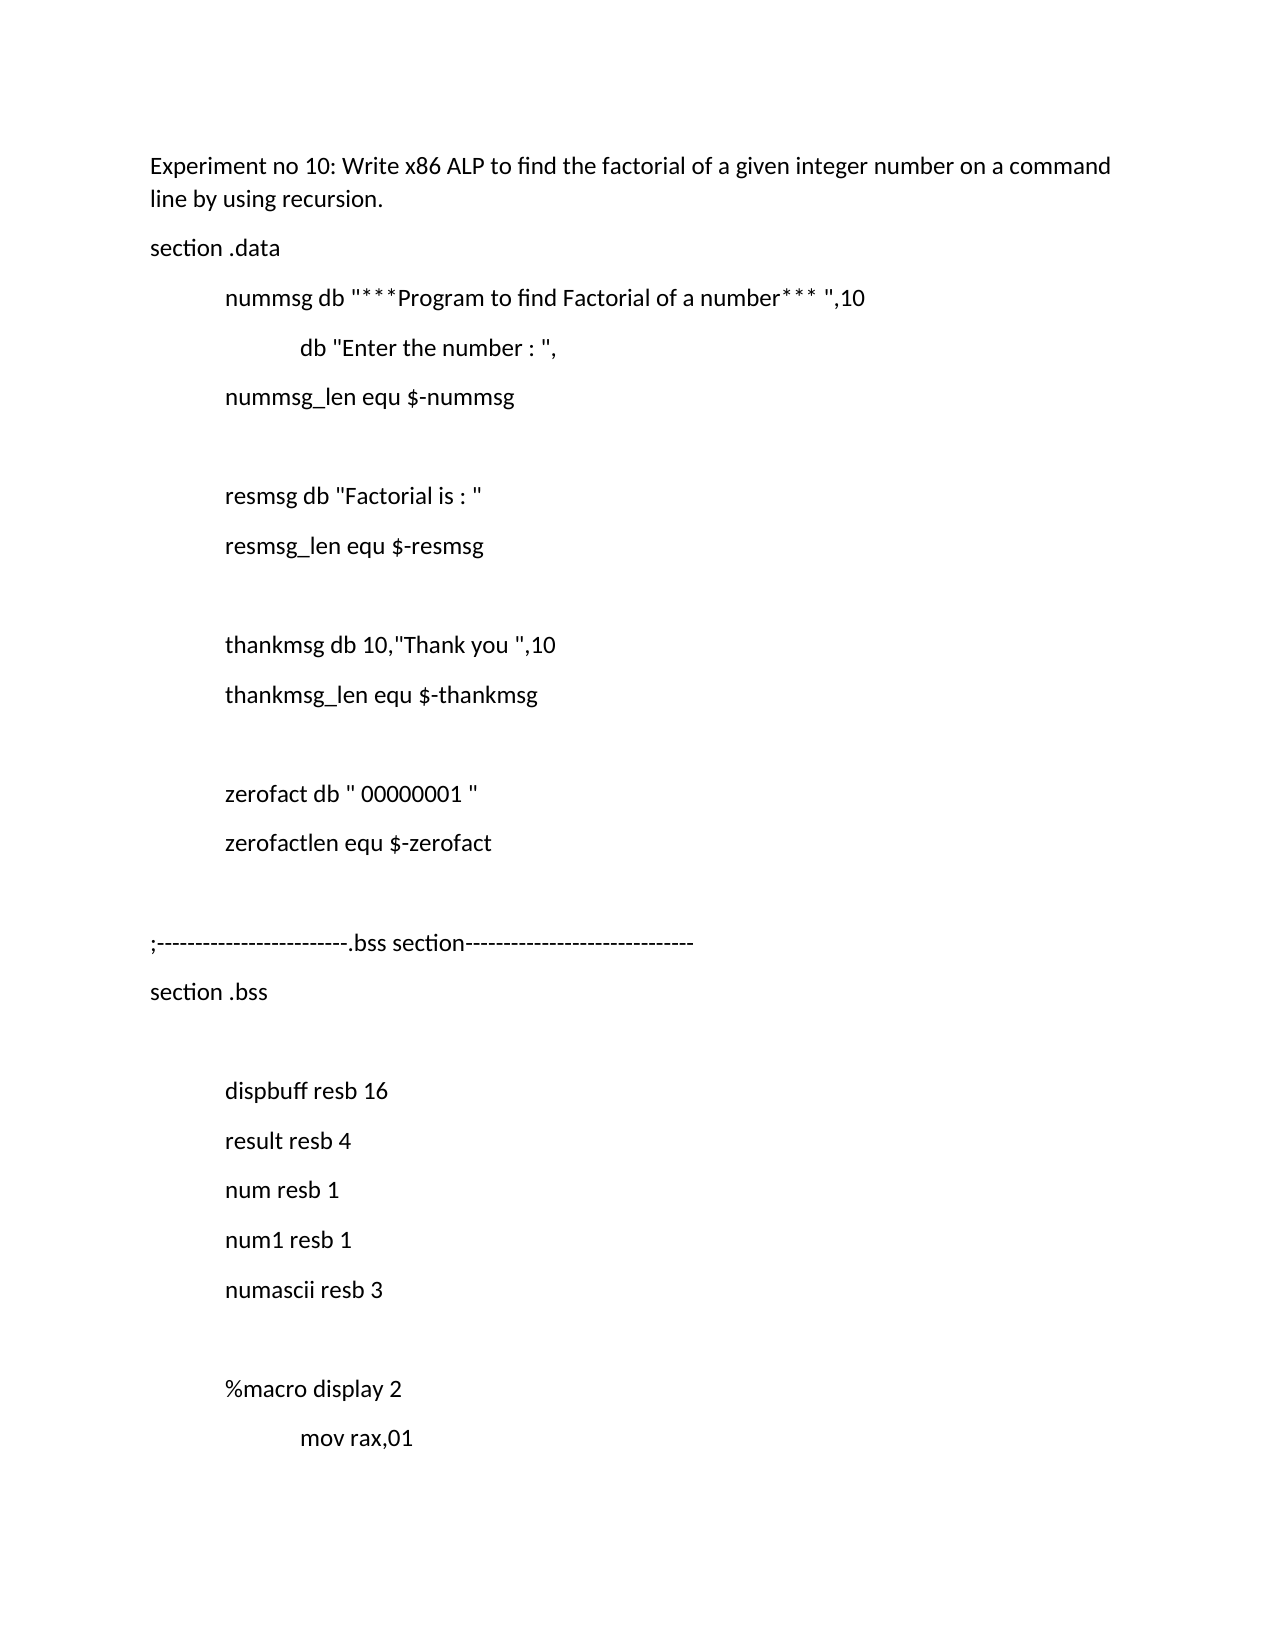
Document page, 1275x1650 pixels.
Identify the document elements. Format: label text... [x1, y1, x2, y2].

text nummsg_len equ $-nummsg [150, 381, 1125, 412]
text section .data [150, 232, 1125, 263]
text thankmsg db 10,"Thank you ",10 [150, 629, 1125, 660]
text dispbuff resb 16 [150, 1075, 1125, 1106]
text resmsg_len equ $-resmsg [150, 530, 1125, 561]
text mov rax,01 [150, 1422, 1125, 1453]
text numascii resb 3 [150, 1274, 1125, 1304]
text Experiment no 10: Write x86 ALP to find the factorial of a given integer number on a command line by using recursion. [150, 150, 1125, 213]
text section .bss [150, 976, 1125, 1007]
text nummsg db "***Program to find Factorial of a number*** ",10 [150, 282, 1125, 313]
text zerofactlen equ $-zerofact [150, 827, 1125, 858]
text db "Enter the number : ", [150, 332, 1125, 362]
text resmsg db "Factorial is : " [150, 480, 1125, 511]
text num1 resb 1 [150, 1224, 1125, 1255]
text num resb 1 [150, 1174, 1125, 1205]
text zerofact db " 00000001 " [150, 778, 1125, 808]
text result resb 4 [150, 1125, 1125, 1156]
text ;-------------------------.bss section------------------------------ [150, 927, 1125, 957]
text thankmsg_len equ $-thankmsg [150, 679, 1125, 709]
text %macro display 2 [150, 1373, 1125, 1403]
